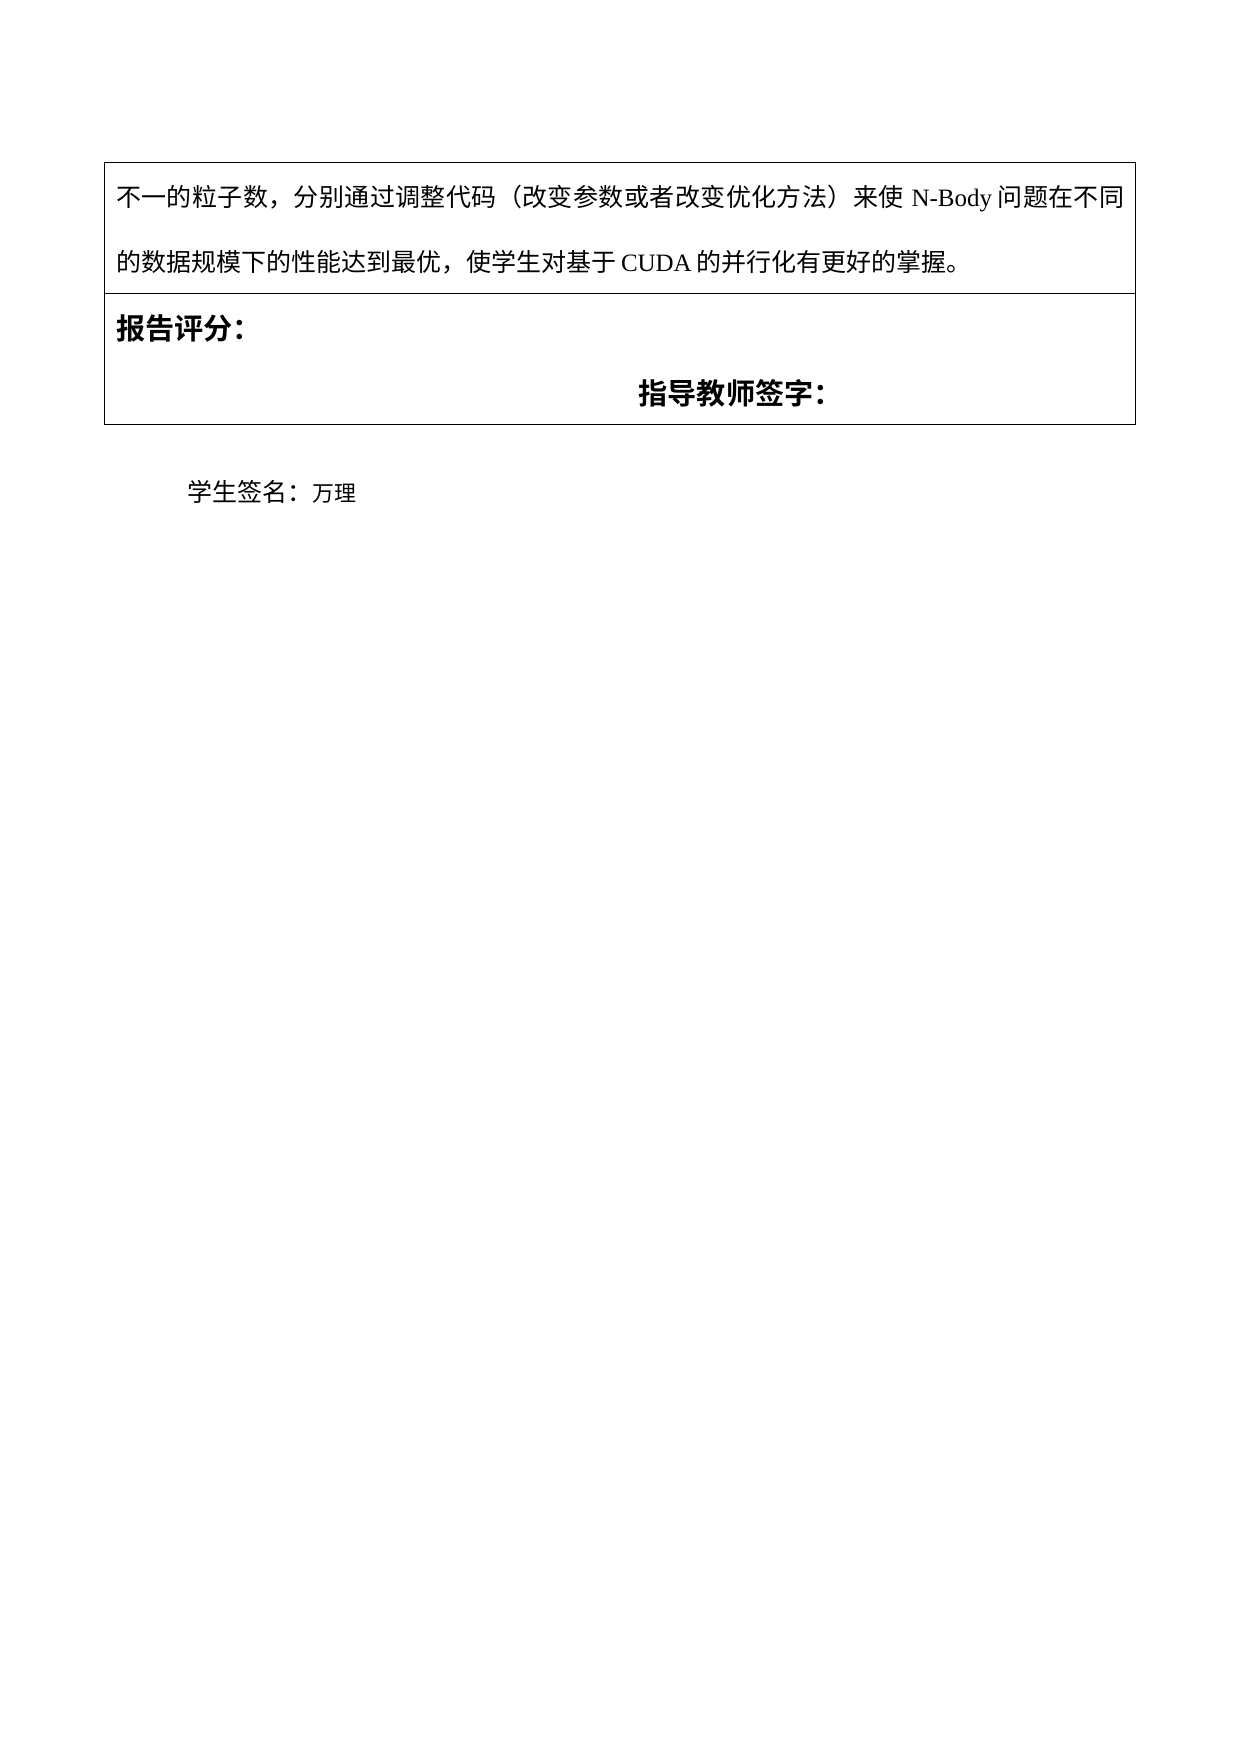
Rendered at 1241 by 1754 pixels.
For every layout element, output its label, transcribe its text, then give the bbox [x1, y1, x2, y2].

text 学生签名：万理 [187, 458, 1053, 523]
table_cell 报告评分： 指导教师签字： [105, 294, 1135, 424]
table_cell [105, 163, 1135, 293]
